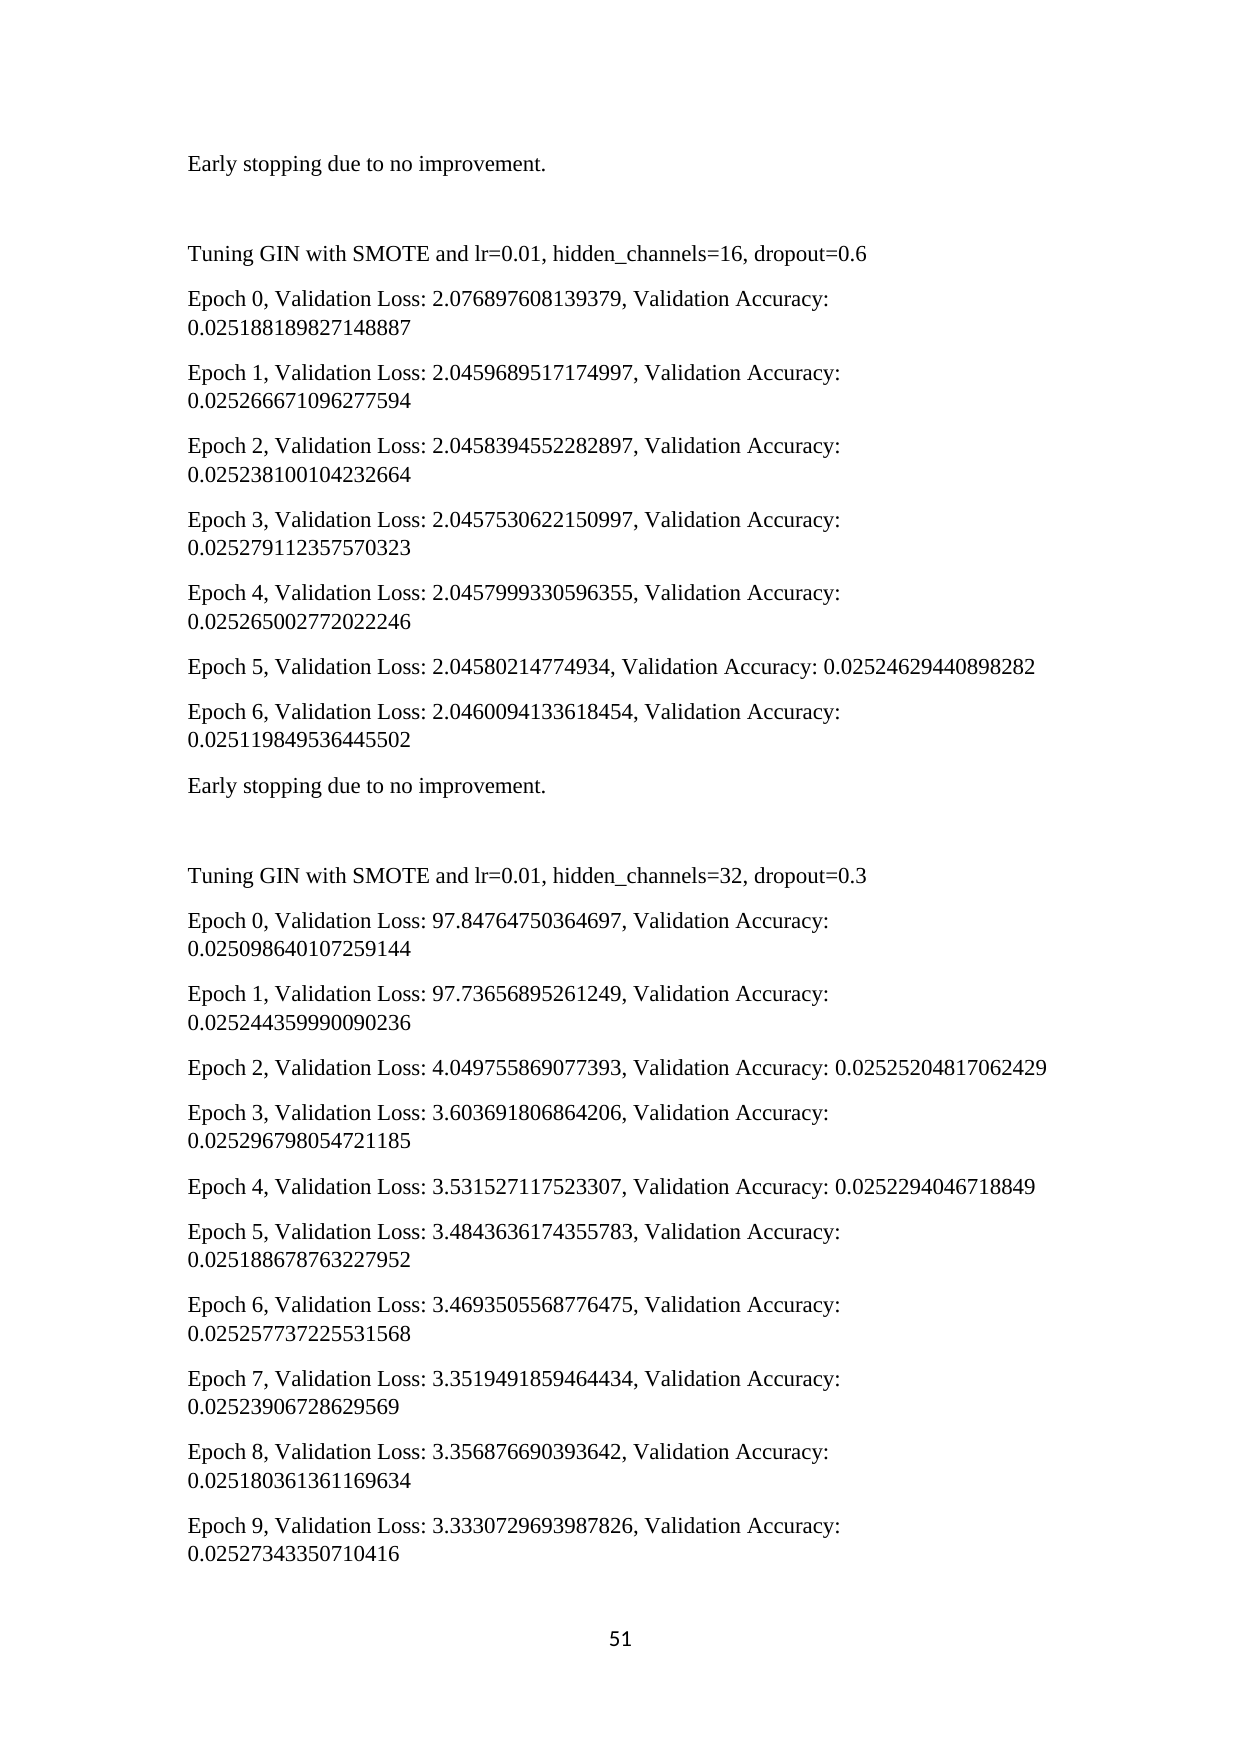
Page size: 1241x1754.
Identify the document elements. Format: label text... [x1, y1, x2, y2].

text Epoch 5, Validation Loss: 2.04580214774934, Validation Accuracy: 0.02524629440898282 [187, 653, 1053, 679]
text Early stopping due to no improvement. [187, 772, 1053, 798]
text Epoch 4, Validation Loss: 3.531527117523307, Validation Accuracy: 0.0252294046718849 [187, 1173, 1053, 1199]
text Epoch 0, Validation Loss: 2.076897608139379, Validation Accuracy: 0.025188189827148887 [187, 285, 1053, 340]
text Epoch 1, Validation Loss: 2.0459689517174997, Validation Accuracy: 0.025266671096277594 [187, 359, 1053, 414]
text Epoch 0, Validation Loss: 97.84764750364697, Validation Accuracy: 0.025098640107259144 [187, 907, 1053, 962]
text Epoch 5, Validation Loss: 3.4843636174355783, Validation Accuracy: 0.025188678763227952 [187, 1218, 1053, 1273]
text Epoch 2, Validation Loss: 2.0458394552282897, Validation Accuracy: 0.025238100104232664 [187, 432, 1053, 487]
text Epoch 3, Validation Loss: 2.0457530622150997, Validation Accuracy: 0.025279112357570323 [187, 506, 1053, 561]
text Epoch 2, Validation Loss: 4.049755869077393, Validation Accuracy: 0.02525204817062429 [187, 1054, 1053, 1080]
text Epoch 9, Validation Loss: 3.3330729693987826, Validation Accuracy: 0.02527343350710416 [187, 1512, 1053, 1567]
text Epoch 3, Validation Loss: 3.603691806864206, Validation Accuracy: 0.025296798054721185 [187, 1099, 1053, 1154]
text Epoch 8, Validation Loss: 3.356876690393642, Validation Accuracy: 0.025180361361169634 [187, 1438, 1053, 1493]
text Epoch 6, Validation Loss: 2.0460094133618454, Validation Accuracy: 0.025119849536445502 [187, 698, 1053, 753]
text Tuning GIN with SMOTE and lr=0.01, hidden_channels=32, dropout=0.3 [187, 862, 1053, 888]
text Epoch 7, Validation Loss: 3.3519491859464434, Validation Accuracy: 0.02523906728629569 [187, 1365, 1053, 1420]
text Epoch 6, Validation Loss: 3.4693505568776475, Validation Accuracy: 0.025257737225531568 [187, 1291, 1053, 1346]
text Tuning GIN with SMOTE and lr=0.01, hidden_channels=16, dropout=0.6 [187, 240, 1053, 267]
text Epoch 4, Validation Loss: 2.0457999330596355, Validation Accuracy: 0.025265002772022246 [187, 579, 1053, 634]
text Early stopping due to no improvement. [187, 150, 1053, 176]
text Epoch 1, Validation Loss: 97.73656895261249, Validation Accuracy: 0.025244359990090236 [187, 981, 1053, 1035]
